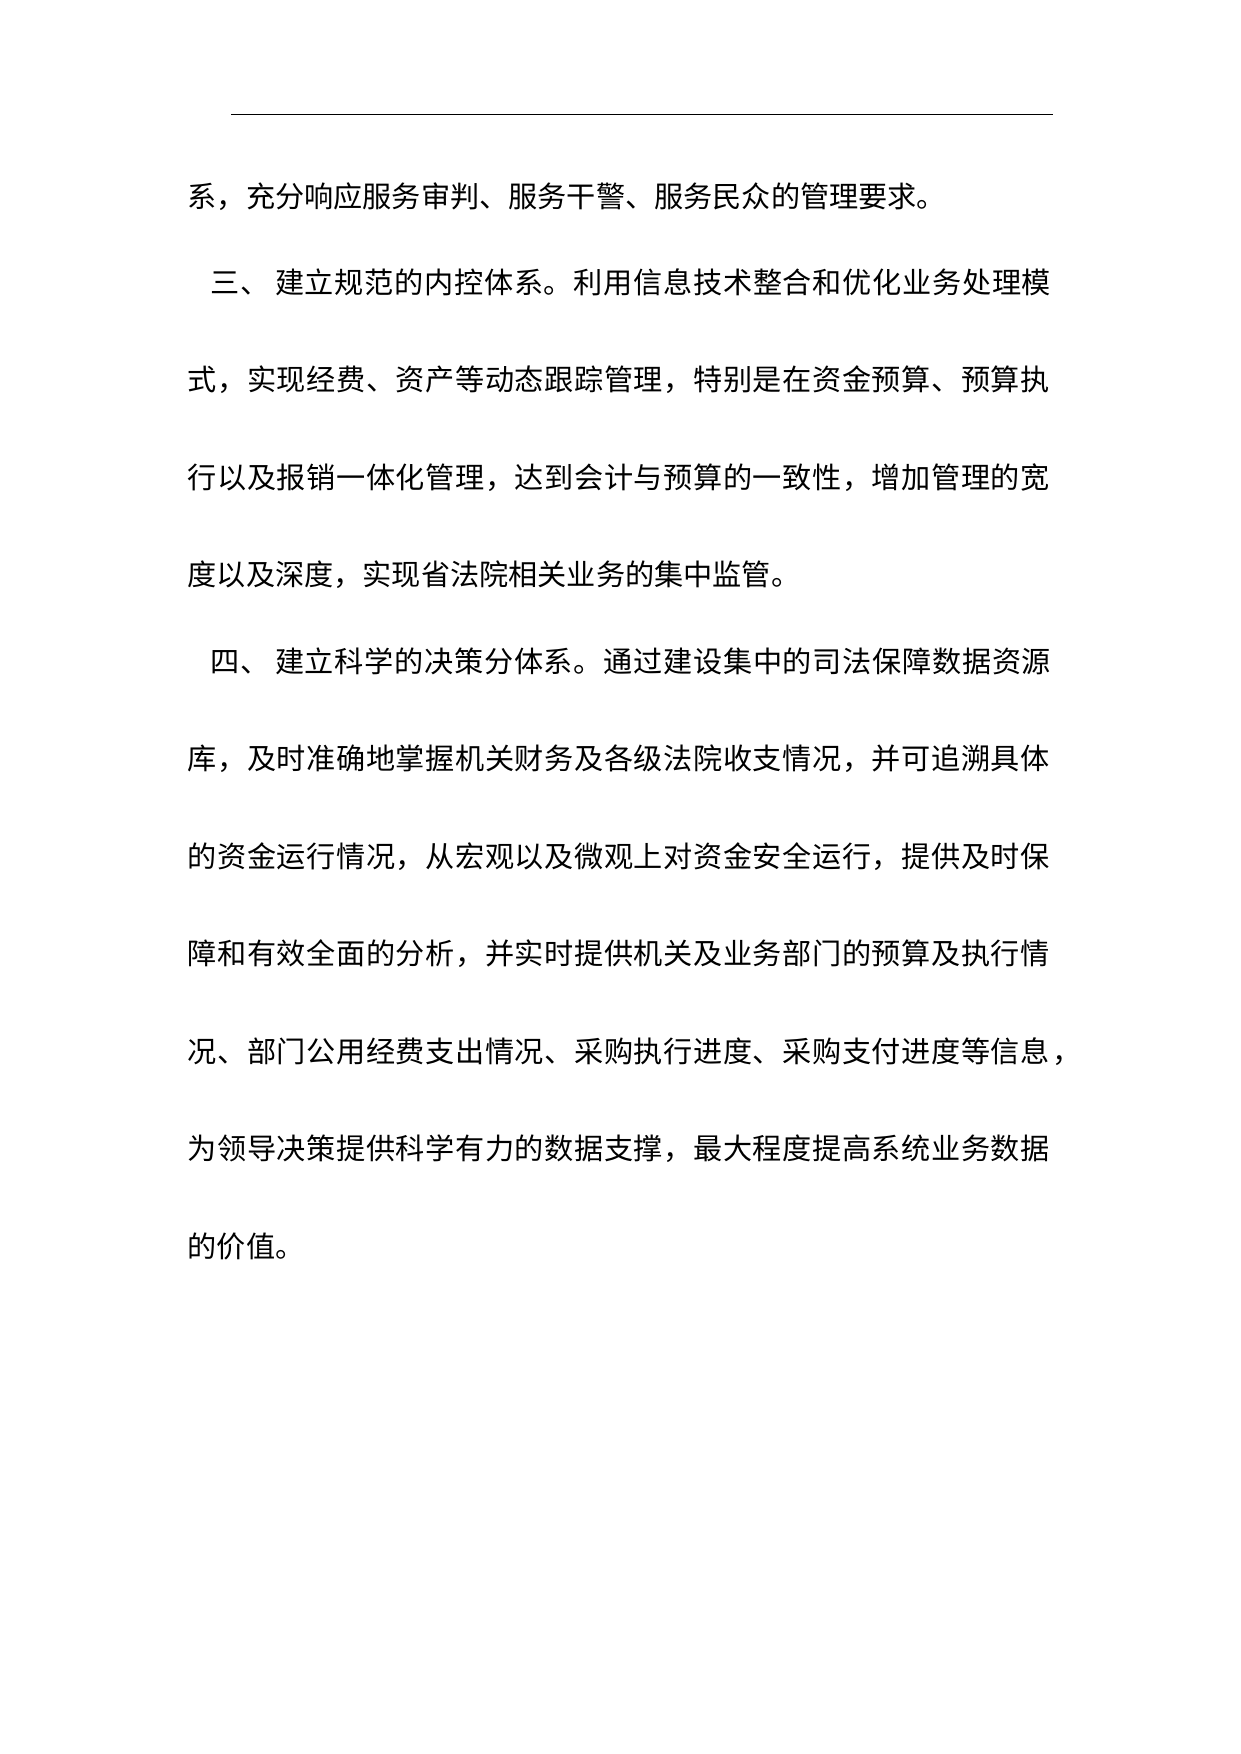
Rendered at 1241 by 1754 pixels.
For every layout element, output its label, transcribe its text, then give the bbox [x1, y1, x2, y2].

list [187, 162, 1053, 227]
list 建立科学的决策分体系。通过建设集中的司法保障数据资源库，及时准确地掌握机关财务及各级法院收支情况，并可追溯具体的资金运行情况，从宏观以及微观上对资金安全运行，提供及时保障和有效全面的分析，并实时提供机关及业务部门的预算及执行情况、部门公用经费支出情况、采购执行进度、采购支付进度等信息，为领导决策提供科学有力的数据支撑，最大程度提高系统业务数据的价值。 [187, 627, 1053, 1277]
list 建立规范的内控体系。利用信息技术整合和优化业务处理模式，实现经费、资产等动态跟踪管理，特别是在资金预算、预算执行以及报销一体化管理，达到会计与预算的一致性，增加管理的宽度以及深度，实现省法院相关业务的集中监管。 [187, 248, 1053, 606]
